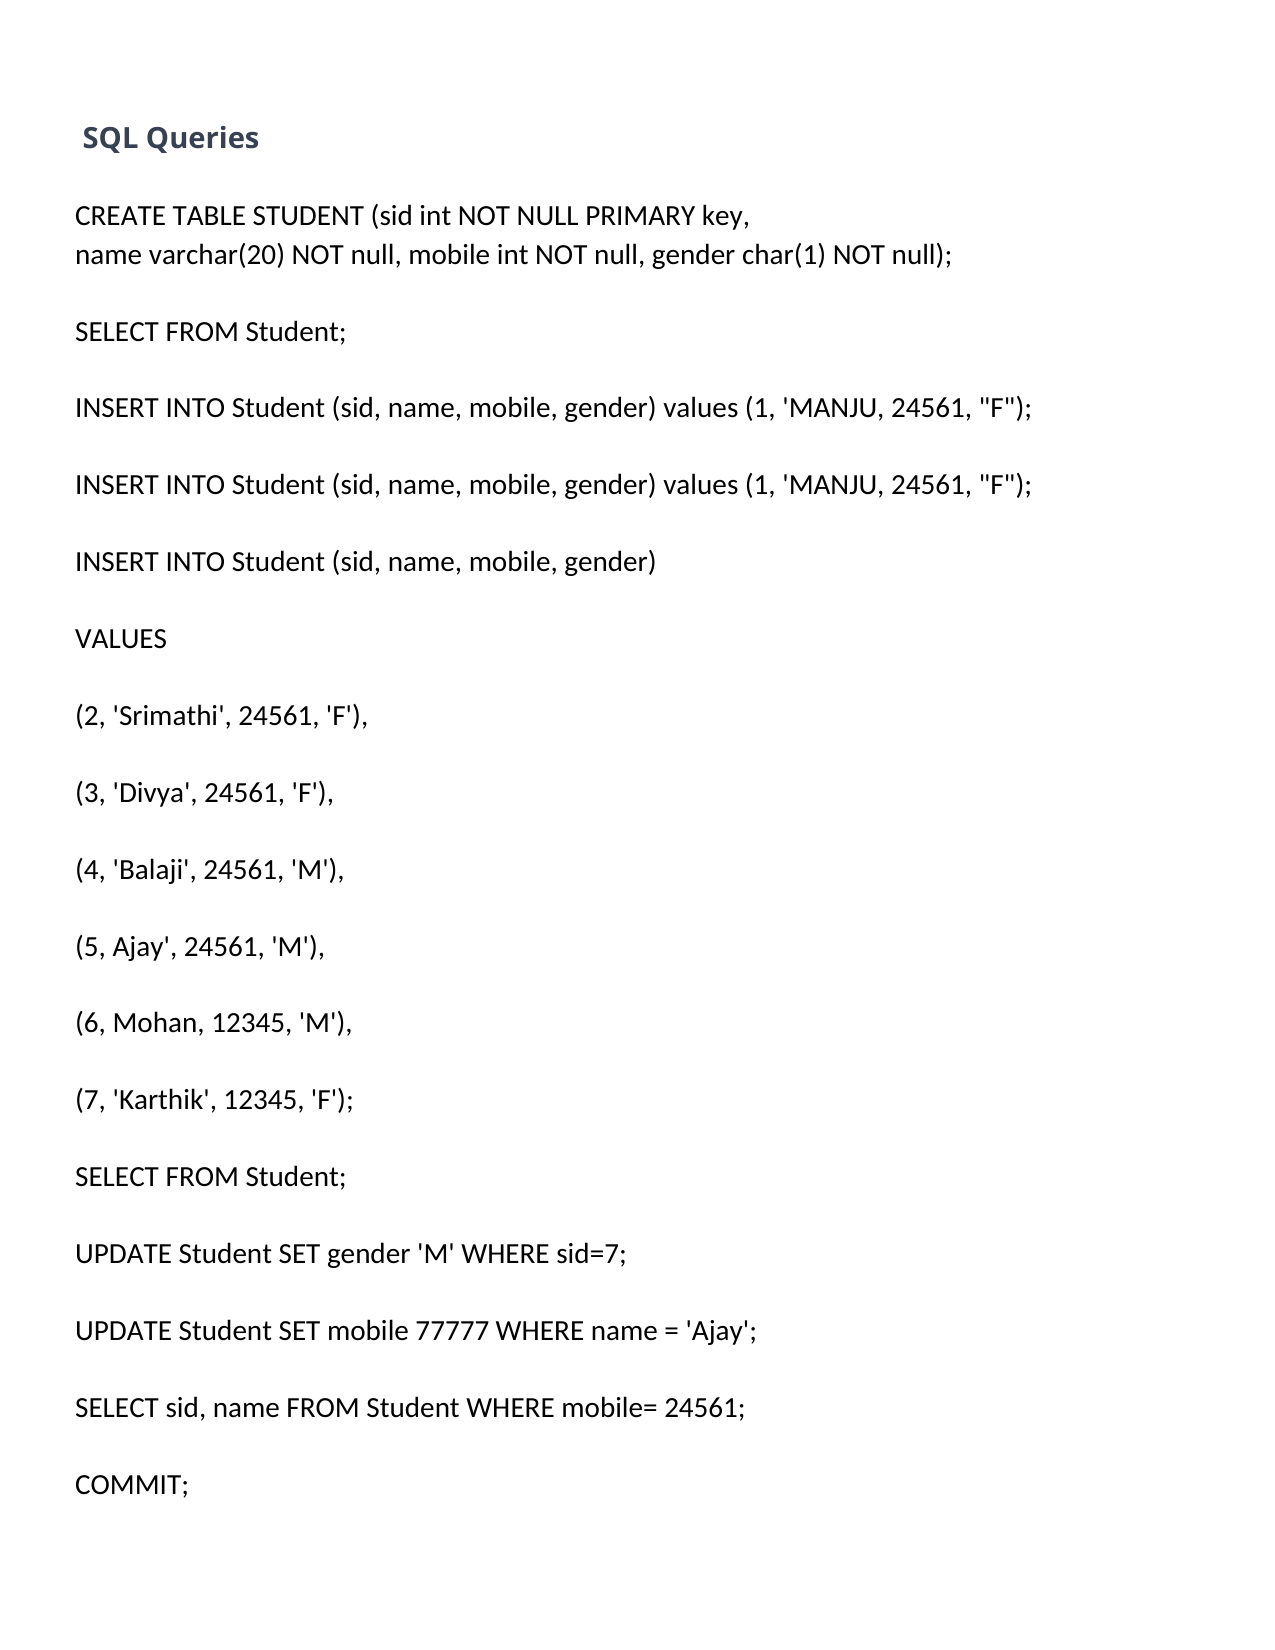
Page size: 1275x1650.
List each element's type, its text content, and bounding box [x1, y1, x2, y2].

text (5, Ajay', 24561, 'M'), [75, 928, 1200, 963]
text (7, 'Karthik', 12345, 'F'); [75, 1081, 1200, 1117]
text CREATE TABLE STUDENT (sid int NOT NULL PRIMARY key, [75, 197, 1200, 233]
text INSERT INTO Student (sid, name, mobile, gender) values (1, 'MANJU, 24561, "F"); [75, 466, 1200, 502]
text name varchar(20) NOT null, mobile int NOT null, gender char(1) NOT null); [75, 236, 1200, 271]
text SELECT sid, name FROM Student WHERE mobile= 24561; [75, 1389, 1200, 1424]
text INSERT INTO Student (sid, name, mobile, gender) [75, 543, 1200, 579]
text SELECT FROM Student; [75, 313, 1200, 348]
text (2, 'Srimathi', 24561, 'F'), [75, 697, 1200, 733]
text UPDATE Student SET gender 'M' WHERE sid=7; [75, 1235, 1200, 1271]
text SELECT FROM Student; [75, 1158, 1200, 1194]
text INSERT INTO Student (sid, name, mobile, gender) values (1, 'MANJU, 24561, "F"); [75, 389, 1200, 425]
text (4, 'Balaji', 24561, 'M'), [75, 851, 1200, 886]
text COMMIT; [75, 1466, 1200, 1501]
text (6, Mohan, 12345, 'M'), [75, 1004, 1200, 1040]
text SQL Queries [75, 118, 1200, 157]
text UPDATE Student SET mobile 77777 WHERE name = 'Ajay'; [75, 1312, 1200, 1348]
text (3, 'Divya', 24561, 'F'), [75, 774, 1200, 809]
text VALUES [75, 620, 1200, 656]
